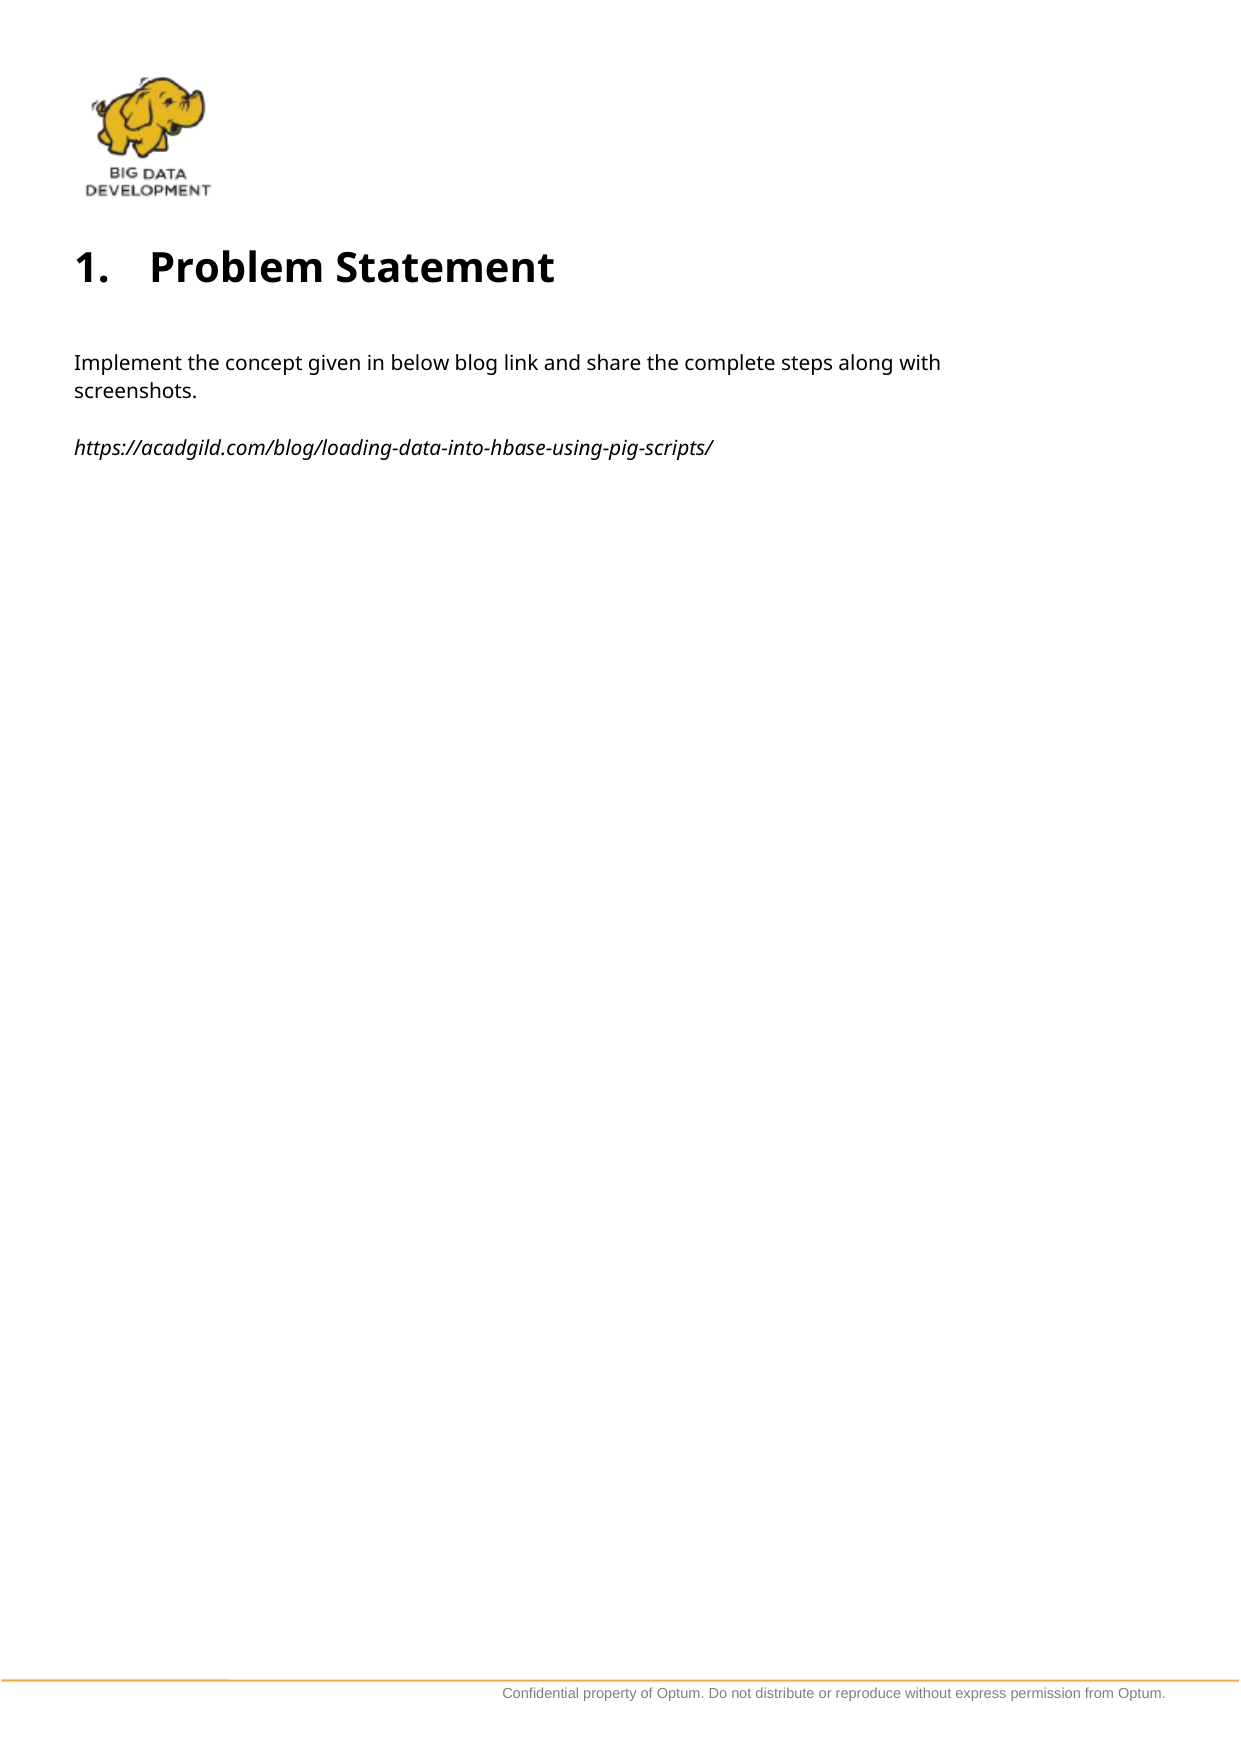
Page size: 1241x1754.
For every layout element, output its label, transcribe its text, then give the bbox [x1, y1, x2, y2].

text screenshots. [74, 377, 1166, 405]
text https://acadgild.com/blog/loading-data-into-hbase-using-pig-scripts/ [74, 433, 1166, 462]
picture [73, 73, 218, 201]
text Implement the concept given in below blog link and share the complete steps along with [74, 348, 1166, 377]
subtitle Problem Statement [74, 238, 1166, 295]
